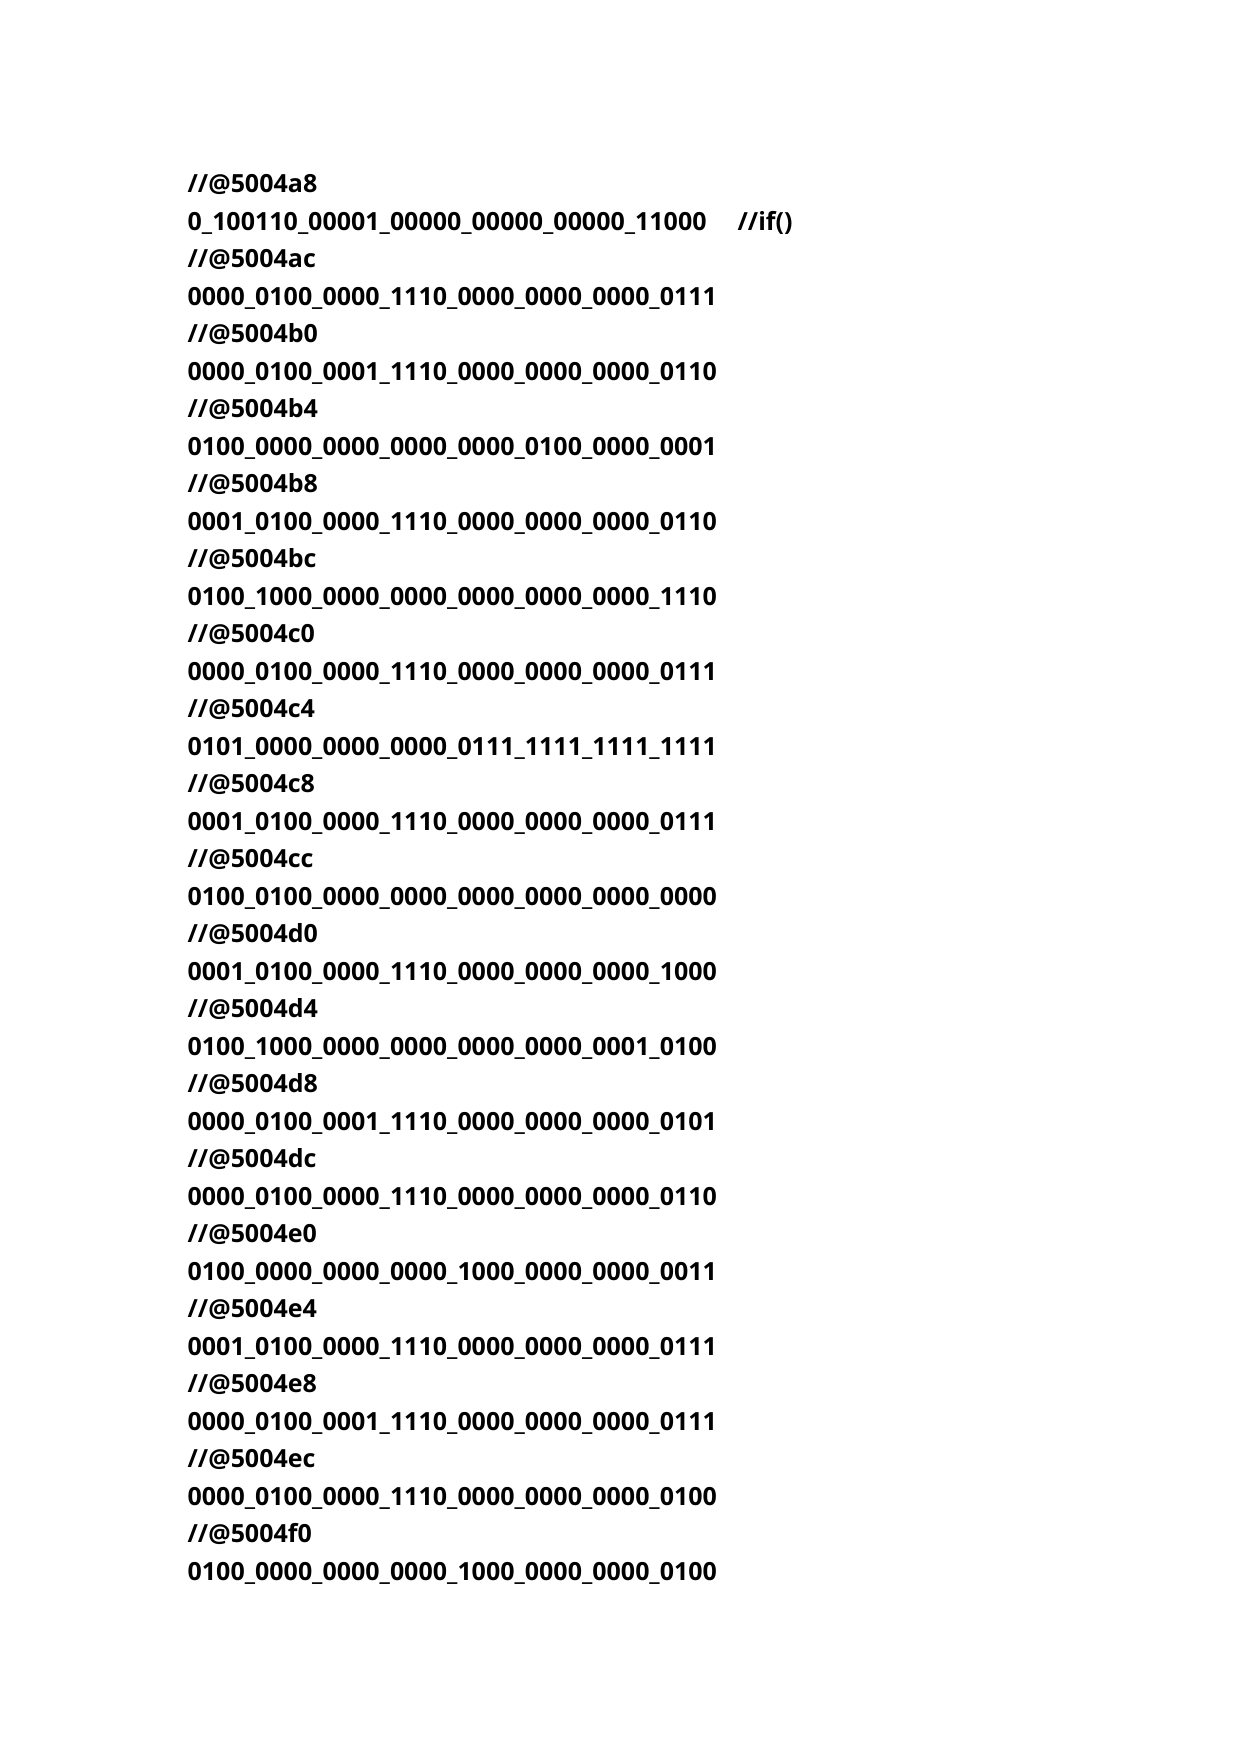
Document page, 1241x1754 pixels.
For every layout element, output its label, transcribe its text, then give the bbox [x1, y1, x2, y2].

text 0101_0000_0000_0000_0111_1111_1111_1111 [187, 727, 1053, 764]
text 0001_0100_0000_1110_0000_0000_0000_0111 [187, 1327, 1053, 1364]
text //@5004d0 [187, 914, 1053, 952]
text 0001_0100_0000_1110_0000_0000_0000_0111 [187, 802, 1053, 839]
text 0000_0100_0000_1110_0000_0000_0000_0110 [187, 1177, 1053, 1214]
text //@5004c0 [187, 614, 1053, 652]
text //@5004c8 [187, 764, 1053, 802]
text //@5004dc [187, 1139, 1053, 1177]
text //@5004a8 [187, 164, 1053, 202]
text 0100_0000_0000_0000_0000_0100_0000_0001 [187, 427, 1053, 464]
text 0001_0100_0000_1110_0000_0000_0000_1000 [187, 952, 1053, 989]
text //@5004cc [187, 839, 1053, 877]
text //@5004ec [187, 1439, 1053, 1477]
text //@5004e0 [187, 1214, 1053, 1252]
text //@5004b0 [187, 314, 1053, 352]
text 0000_0100_0000_1110_0000_0000_0000_0100 [187, 1477, 1053, 1514]
text 0000_0100_0000_1110_0000_0000_0000_0111 [187, 652, 1053, 689]
text //@5004e8 [187, 1364, 1053, 1402]
text //@5004bc [187, 539, 1053, 577]
text 0100_0000_0000_0000_1000_0000_0000_0100 [187, 1552, 1053, 1589]
text 0_100110_00001_00000_00000_00000_11000 //if() [187, 202, 1053, 239]
text 0000_0100_0001_1110_0000_0000_0000_0110 [187, 352, 1053, 389]
text //@5004d8 [187, 1064, 1053, 1102]
text 0100_1000_0000_0000_0000_0000_0000_1110 [187, 577, 1053, 614]
text 0100_0100_0000_0000_0000_0000_0000_0000 [187, 877, 1053, 914]
text //@5004b8 [187, 464, 1053, 502]
text //@5004f0 [187, 1514, 1053, 1552]
text 0001_0100_0000_1110_0000_0000_0000_0110 [187, 502, 1053, 539]
text 0100_0000_0000_0000_1000_0000_0000_0011 [187, 1252, 1053, 1289]
text //@5004ac [187, 239, 1053, 277]
text 0100_1000_0000_0000_0000_0000_0001_0100 [187, 1027, 1053, 1064]
text 0000_0100_0001_1110_0000_0000_0000_0111 [187, 1402, 1053, 1439]
text //@5004d4 [187, 989, 1053, 1027]
text //@5004e4 [187, 1289, 1053, 1327]
text //@5004c4 [187, 689, 1053, 727]
text //@5004b4 [187, 389, 1053, 427]
text 0000_0100_0000_1110_0000_0000_0000_0111 [187, 277, 1053, 314]
text 0000_0100_0001_1110_0000_0000_0000_0101 [187, 1102, 1053, 1139]
